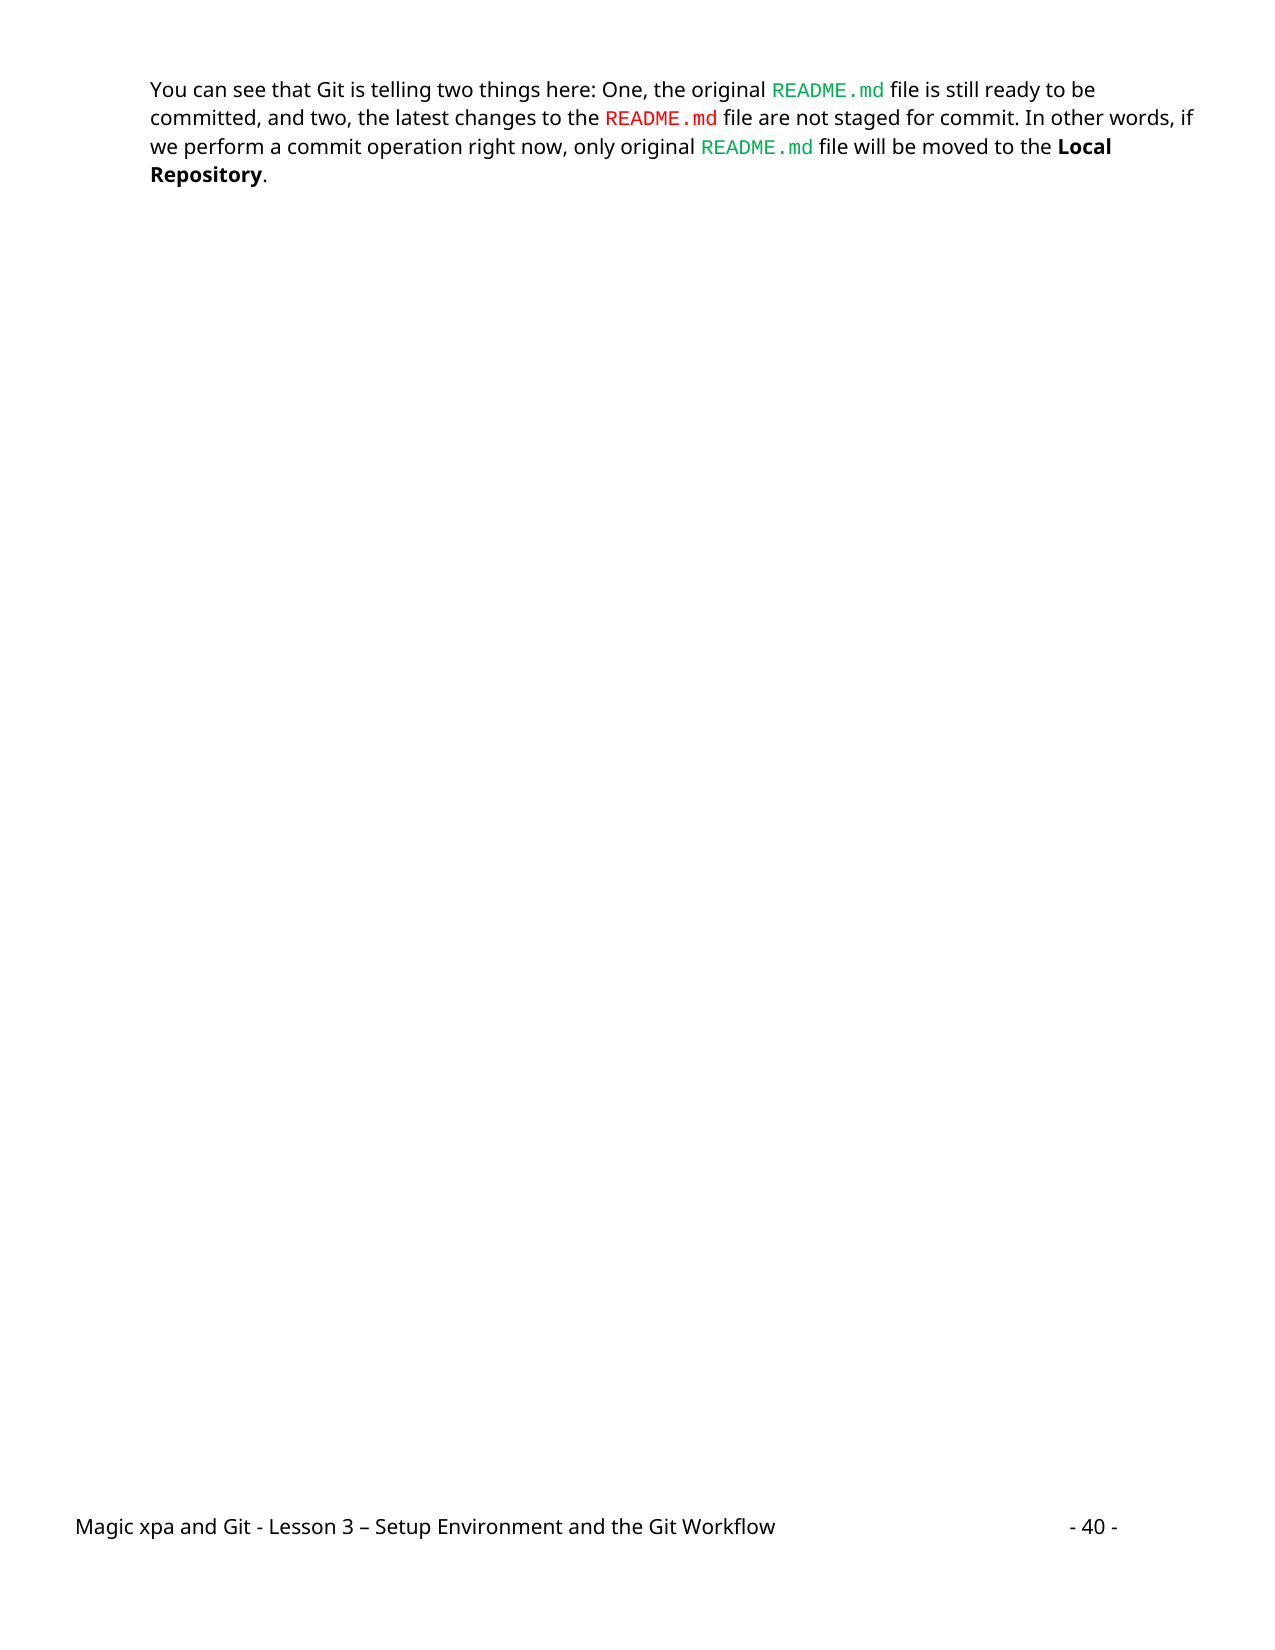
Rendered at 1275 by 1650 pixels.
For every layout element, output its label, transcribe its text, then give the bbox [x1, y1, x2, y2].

text You can see that Git is telling two things here: One, the original README.md file is still ready to be committed, and two, the latest changes to the README.md file are not staged for commit. In other words, if we perform a commit operation right now, only original README.md file will be moved to the Local Repository. [150, 75, 1200, 189]
